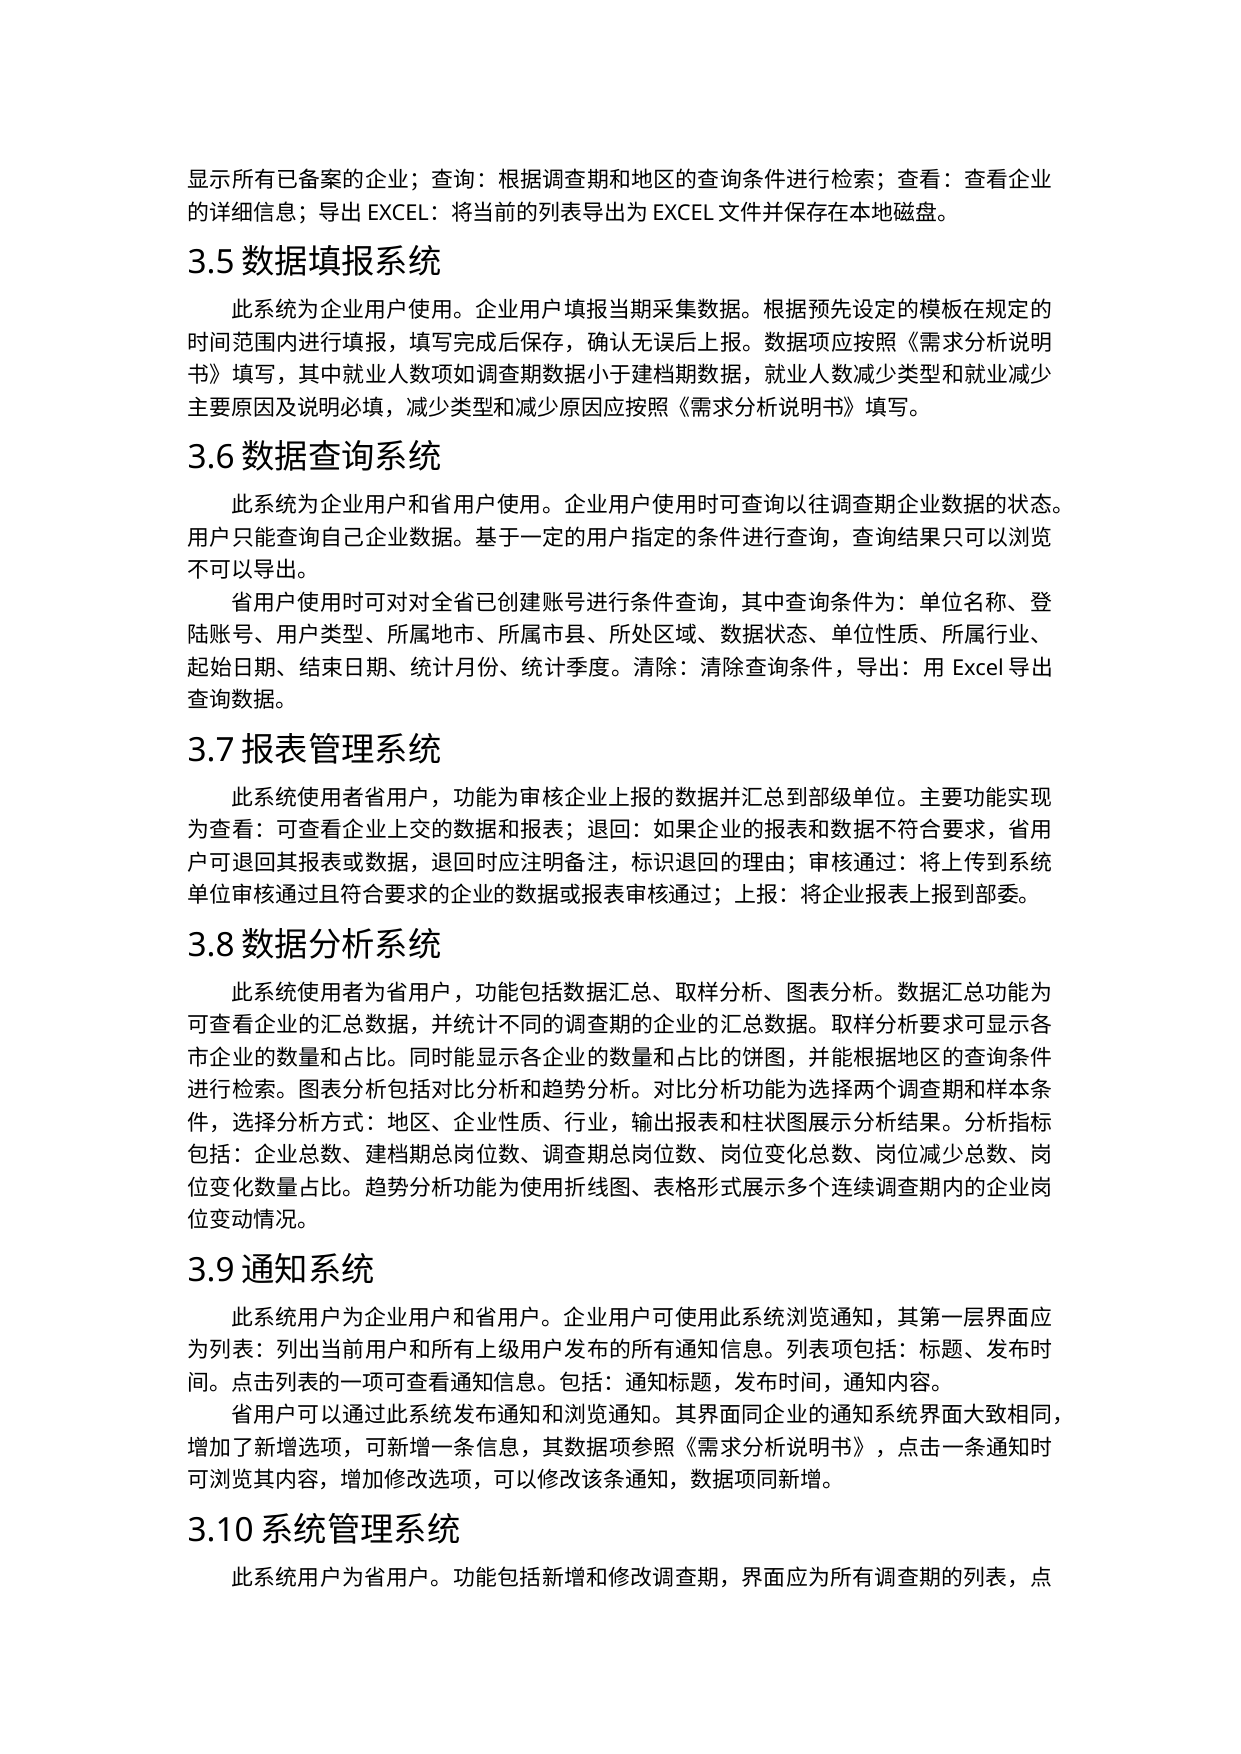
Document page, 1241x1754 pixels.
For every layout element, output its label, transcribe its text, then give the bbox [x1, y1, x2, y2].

text 此系统使用者省用户，功能为审核企业上报的数据并汇总到部级单位。主要功能实现为查看：可查看企业上交的数据和报表；退回：如果企业的报表和数据不符合要求，省用户可退回其报表或数据，退回时应注明备注，标识退回的理由；审核通过：将上传到系统单位审核通过且符合要求的企业的数据或报表审核通过；上报：将企业报表上报到部委。 [187, 779, 1053, 909]
text 省用户使用时可对对全省已创建账号进行条件查询，其中查询条件为：单位名称、登陆账号、用户类型、所属地市、所属市县、所处区域、数据状态、单位性质、所属行业、起始日期、结束日期、统计月份、统计季度。清除：清除查询条件，导出：用Excel导出查询数据。 [187, 584, 1053, 714]
subtitle 3.7报表管理系统 [187, 714, 1053, 779]
text 此系统用户为企业用户和省用户。企业用户可使用此系统浏览通知，其第一层界面应为列表：列出当前用户和所有上级用户发布的所有通知信息。列表项包括：标题、发布时间。点击列表的一项可查看通知信息。包括：通知标题，发布时间，通知内容。 [187, 1299, 1053, 1397]
text 此系统用户为省用户。功能包括新增和修改调查期，界面应为所有调查期的列表，点击已有的调查期可修改该调查期。还应包括系统监控功能，查看当前系统工作情况。包括CPU、内存、硬盘等信息和应用系统的一些信息。 [187, 1559, 1053, 1592]
subtitle 3.5数据填报系统 [187, 227, 1053, 292]
subtitle 3.8数据分析系统 [187, 909, 1053, 974]
text 此系统使用者为省用户，功能包括数据汇总、取样分析、图表分析。数据汇总功能为可查看企业的汇总数据，并统计不同的调查期的企业的汇总数据。取样分析要求可显示各市企业的数量和占比。同时能显示各企业的数量和占比的饼图，并能根据地区的查询条件进行检索。图表分析包括对比分析和趋势分析。对比分析功能为选择两个调查期和样本条件，选择分析方式：地区、企业性质、行业，输出报表和柱状图展示分析结果。分析指标包括：企业总数、建档期总岗位数、调查期总岗位数、岗位变化总数、岗位减少总数、岗位变化数量占比。趋势分析功能为使用折线图、表格形式展示多个连续调查期内的企业岗位变动情况。 [187, 974, 1053, 1234]
text 此系统为企业用户和省用户使用。企业用户使用时可查询以往调查期企业数据的状态。用户只能查询自己企业数据。基于一定的用户指定的条件进行查询，查询结果只可以浏览不可以导出。 [187, 487, 1053, 584]
subtitle 3.9通知系统 [187, 1234, 1053, 1299]
subtitle 3.10系统管理系统 [187, 1494, 1053, 1559]
text 此系统为企业用户使用。企业用户填报当期采集数据。根据预先设定的模板在规定的时间范围内进行填报，填写完成后保存，确认无误后上报。数据项应按照《需求分析说明书》填写，其中就业人数项如调查期数据小于建档期数据，就业人数减少类型和就业减少主要原因及说明必填，减少类型和减少原因应按照《需求分析说明书》填写。 [187, 292, 1053, 422]
text 企业用户使用此系统时可查看已备案企业的详细信息，但不可修改。功能主要有列表：显示所有已备案的企业；查询：根据调查期和地区的查询条件进行检索；查看：查看企业的详细信息；导出EXCEL：将当前的列表导出为EXCEL文件并保存在本地磁盘。 [187, 162, 1053, 227]
text 省用户可以通过此系统发布通知和浏览通知。其界面同企业的通知系统界面大致相同，增加了新增选项，可新增一条信息，其数据项参照《需求分析说明书》，点击一条通知时可浏览其内容，增加修改选项，可以修改该条通知，数据项同新增。 [187, 1397, 1053, 1494]
subtitle 3.6数据查询系统 [187, 422, 1053, 487]
